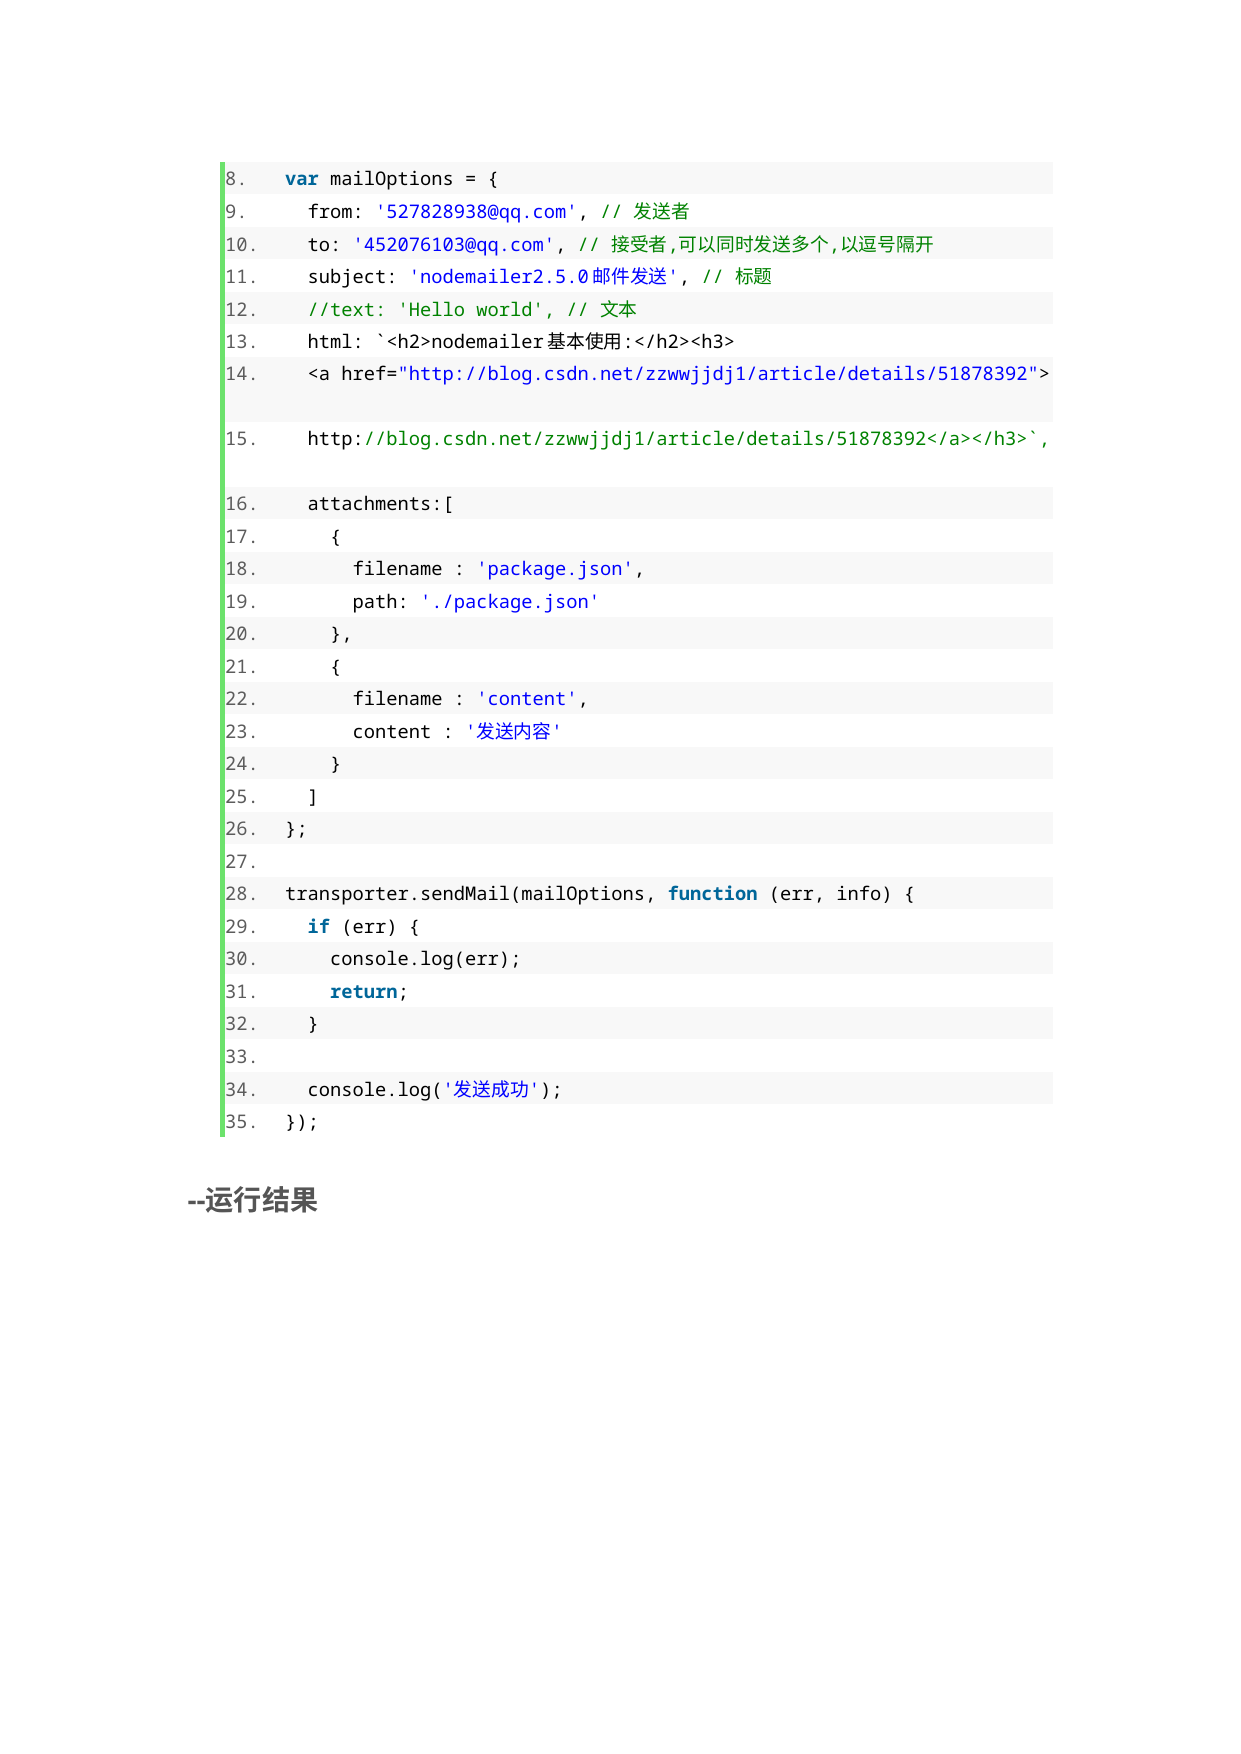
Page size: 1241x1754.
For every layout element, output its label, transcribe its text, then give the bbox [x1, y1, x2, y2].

list to: '452076103@qq.com', // 接受者,可以同时发送多个,以逗号隔开 [225, 227, 1053, 259]
list console.log('发送成功'); [225, 1072, 1053, 1104]
list { [225, 519, 1053, 552]
list html: `<h2>nodemailer基本使用:</h2><h3> [225, 324, 1053, 357]
list path: './package.json' [225, 584, 1053, 617]
list }, [225, 617, 1053, 649]
list filename : 'content', [225, 682, 1053, 714]
list ] [225, 779, 1053, 812]
list } [225, 1007, 1053, 1039]
list http://blog.csdn.net/zzwwjjdj1/article/details/51878392</a></h3>`, [225, 422, 1053, 487]
list //text: 'Hello world', // 文本 [225, 292, 1053, 324]
list return; [225, 974, 1053, 1007]
text --运行结果 [187, 1166, 1053, 1231]
list { [225, 649, 1053, 682]
list filename : 'package.json', [225, 552, 1053, 584]
list attachments:[ [225, 487, 1053, 519]
list }; [225, 812, 1053, 844]
list content : '发送内容' [225, 714, 1053, 747]
list } [225, 747, 1053, 779]
list if (err) { [225, 909, 1053, 942]
list console.log(err); [225, 942, 1053, 974]
list transporter.sendMail(mailOptions, function (err, info) { [225, 877, 1053, 909]
list var mailOptions = { [225, 162, 1053, 194]
list }); [225, 1104, 1053, 1137]
list from: '527828938@qq.com', // 发送者 [225, 194, 1053, 227]
list subject: 'nodemailer2.5.0邮件发送', // 标题 [225, 259, 1053, 292]
list <a href="http://blog.csdn.net/zzwwjjdj1/article/details/51878392"> [225, 357, 1053, 422]
